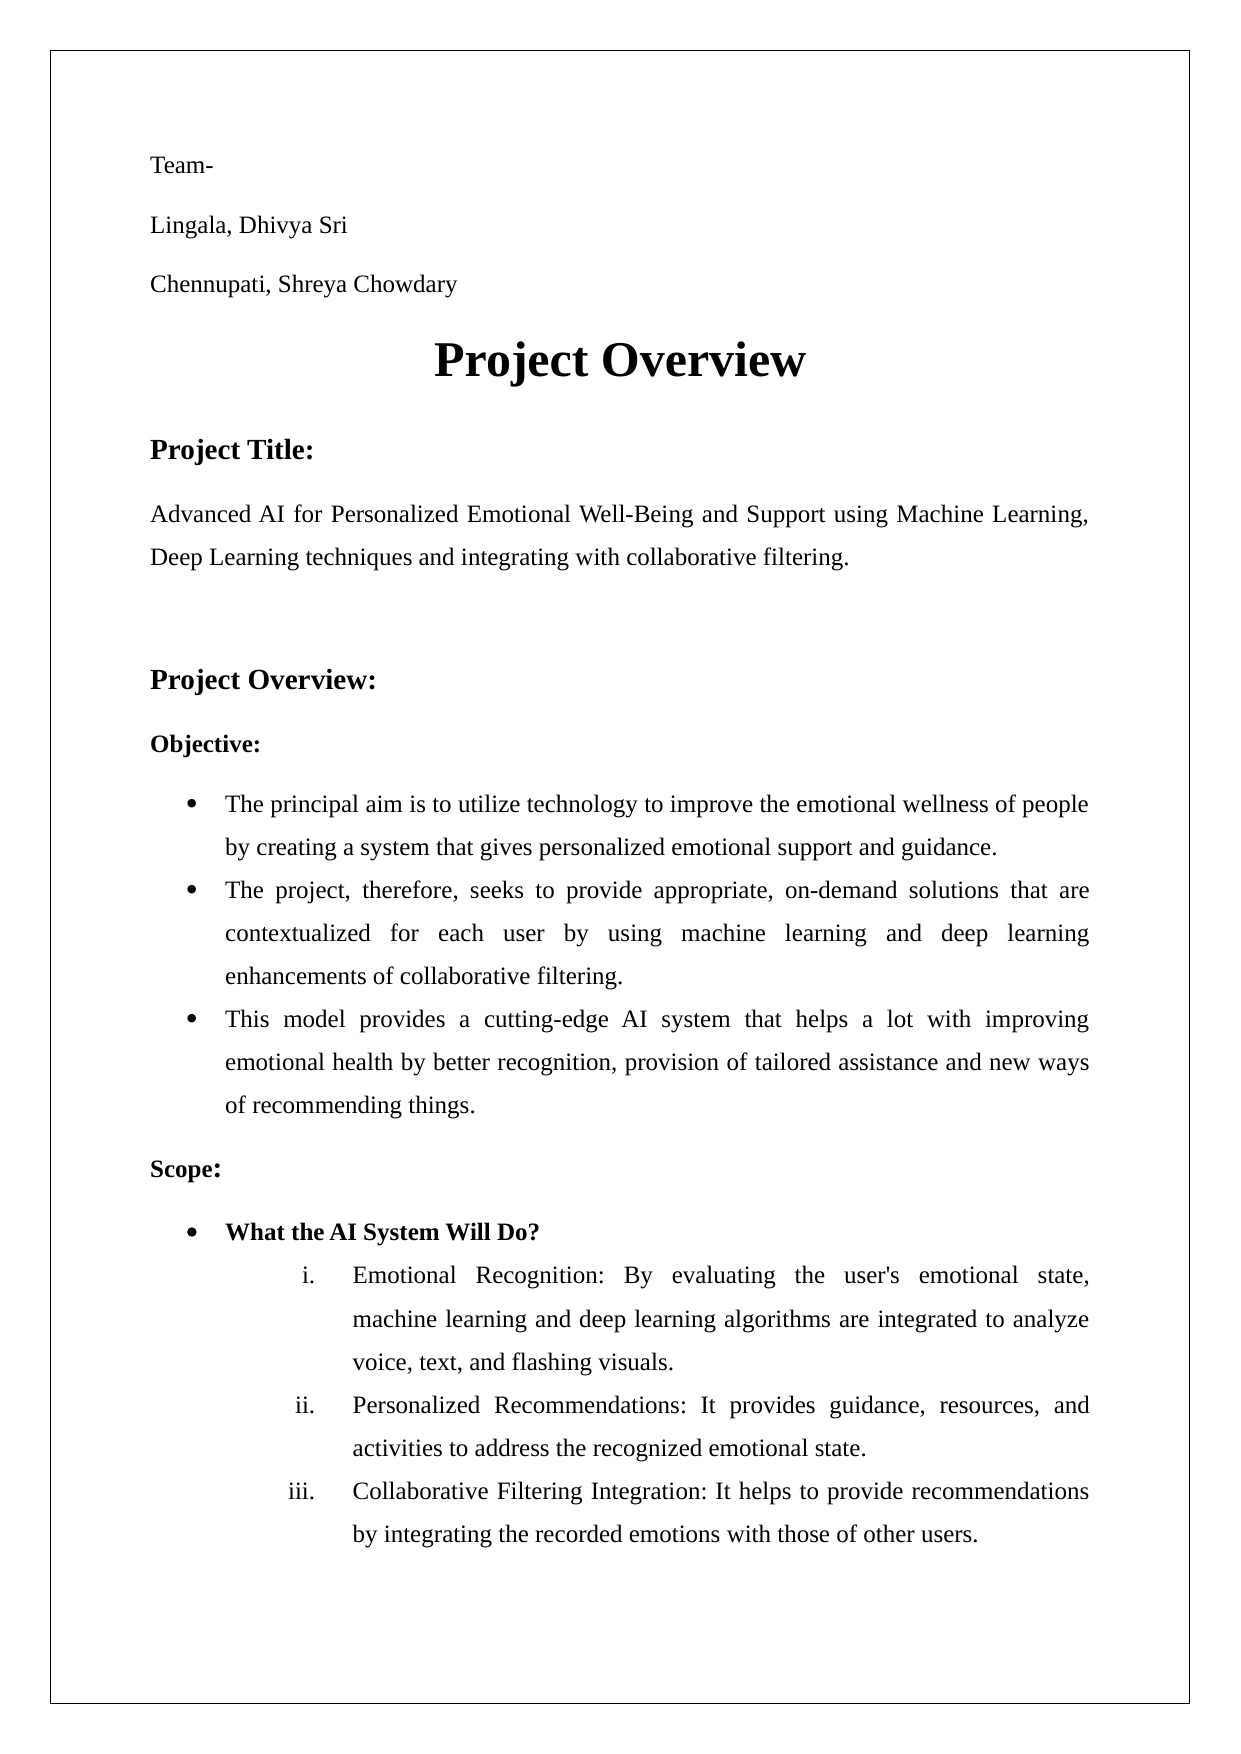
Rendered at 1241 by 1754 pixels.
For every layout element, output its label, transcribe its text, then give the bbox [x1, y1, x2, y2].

text Scope: [150, 1150, 1090, 1184]
text Project Overview [150, 329, 1090, 387]
list The project, therefore, seeks to provide appropriate, on-demand solutions that are contextualized for each user by using machine learning and deep learning enhancements of collaborative filtering. [187, 875, 1090, 990]
text Team- [150, 150, 1090, 179]
text Project Title: [150, 432, 1090, 466]
list The principal aim is to utilize technology to improve the emotional wellness of people by creating a system that gives personalized emotional support and guidance. [187, 789, 1090, 861]
text Lingala, Dhivya Sri [150, 210, 1090, 238]
text Objective: [150, 729, 1090, 758]
text Chennupati, Shreya Chowdary [150, 269, 1090, 298]
list This model provides a cutting-edge AI system that helps a lot with improving emotional health by better recognition, provision of tailored assistance and new ways of recommending things. [187, 1004, 1090, 1119]
list Collaborative Filtering Integration: It helps to provide recommendations by integrating the recorded emotions with those of other users. [315, 1476, 1090, 1548]
list Emotional Recognition: By evaluating the user's emotional state, machine learning and deep learning algorithms are integrated to analyze voice, text, and flashing visuals. [315, 1261, 1090, 1376]
list Personalized Recommendations: It provides guidance, resources, and activities to address the recognized emotional state. [315, 1390, 1090, 1462]
text Advanced AI for Personalized Emotional Well-Being and Support using Machine Learning, Deep Learning techniques and integrating with collaborative filtering. [150, 499, 1090, 571]
list What the AI System Will Do? [187, 1217, 1090, 1246]
text Project Overview: [150, 662, 1090, 696]
